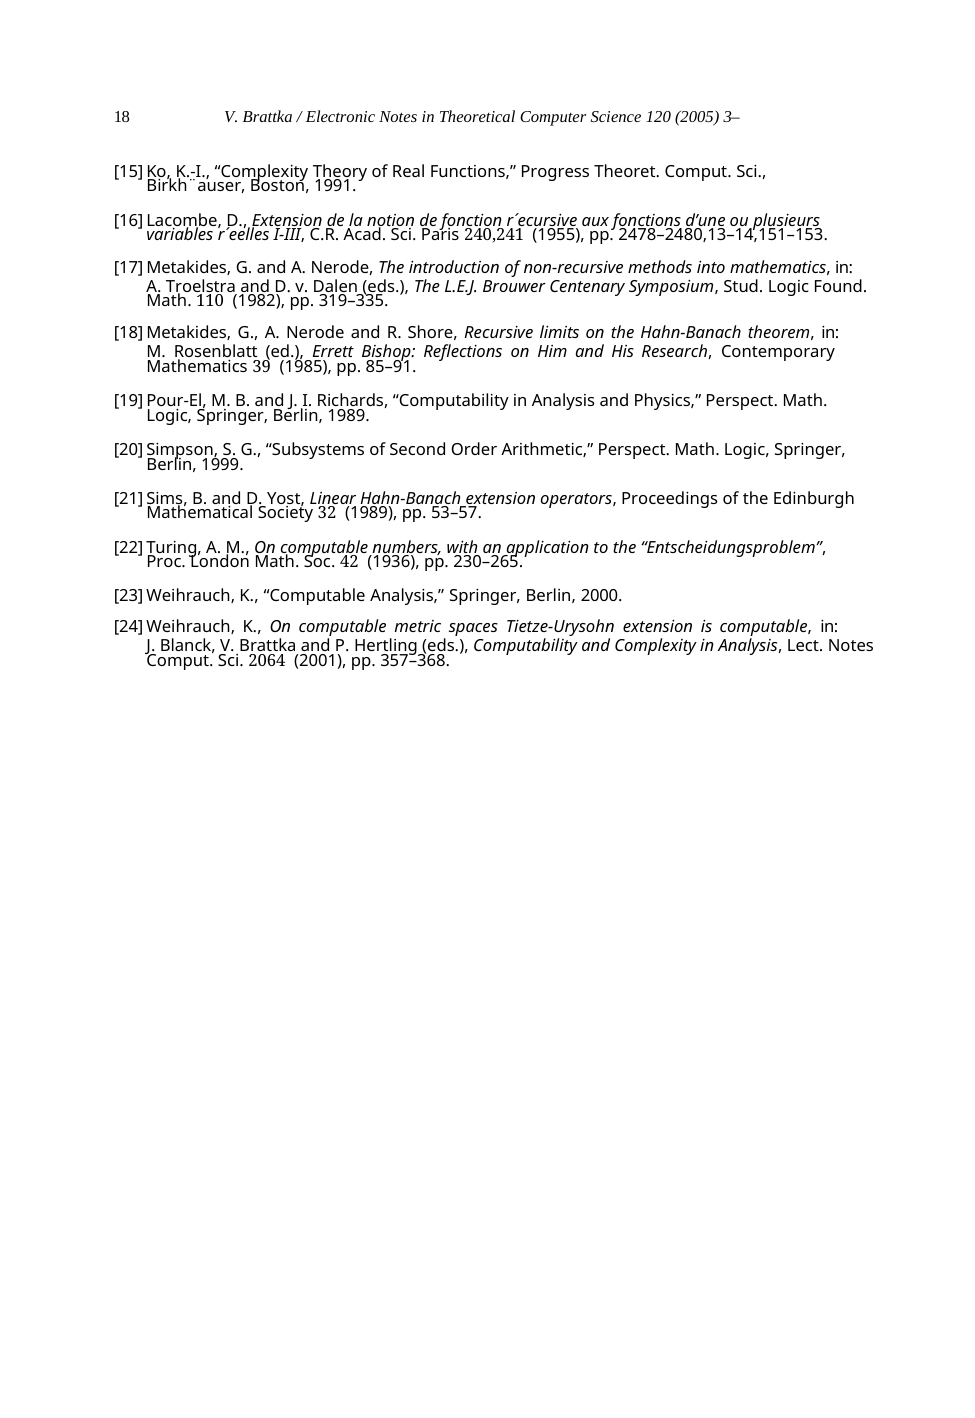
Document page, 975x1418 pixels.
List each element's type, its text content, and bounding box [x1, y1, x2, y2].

list Pour-El, M. B. and J. I. Richards, “Computability in Analysis and Physics,” Perspect. Math. Logic, Springer, Berlin, 1989. [113, 394, 862, 426]
list Sims, B. and D. Yost, Linear Hahn-Banach extension operators, Proceedings of the Edinburgh Mathematical Society 32 (1989), pp. 53–57. [113, 491, 862, 524]
list Simpson, S. G., “Subsystems of Second Order Arithmetic,” Perspect. Math. Logic, Springer, Berlin, 1999. [113, 443, 861, 475]
text M. Rosenblatt (ed.), Errett Bishop: Reflections on Him and His Research, Contemporary Mathematics 39 (1985), pp. 85–91. [146, 345, 887, 377]
list Ko, K.-I., “Complexity Theory of Real Functions,” Progress Theoret. Comput. Sci., Birkh¨auser, Boston, 1991. [113, 164, 861, 196]
list Metakides, G. and A. Nerode, The introduction of non-recursive methods into mathematics, in: [113, 257, 887, 277]
list Weihrauch, K., On computable metric spaces Tietze-Urysohn extension is computable, in: [113, 617, 887, 637]
list Lacombe, D., Extension de la notion de fonction r´ecursive aux fonctions d’une ou plusieurs variables r´eelles I-III, C.R. Acad. Sci. Paris 240,241 (1955), pp. 2478–2480,13–14,151–153. [113, 213, 861, 245]
text J. Blanck, V. Brattka and P. Hertling (eds.), Computability and Complexity in Analysis, Lect. Notes Comput. Sci. 2064 (2001), pp. 357–368. [146, 639, 887, 671]
list Turing, A. M., On computable numbers, with an application to the “Entscheidungsproblem”, Proc. London Math. Soc. 42 (1936), pp. 230–265. [113, 540, 861, 572]
list Weihrauch, K., “Computable Analysis,” Springer, Berlin, 2000. [113, 584, 887, 607]
text A. Troelstra and D. v. Dalen (eds.), The L.E.J. Brouwer Centenary Symposium, Stud. Logic Found. Math. 110 (1982), pp. 319–335. [146, 279, 887, 311]
list Metakides, G., A. Nerode and R. Shore, Recursive limits on the Hahn-Banach theorem, in: [113, 322, 887, 343]
